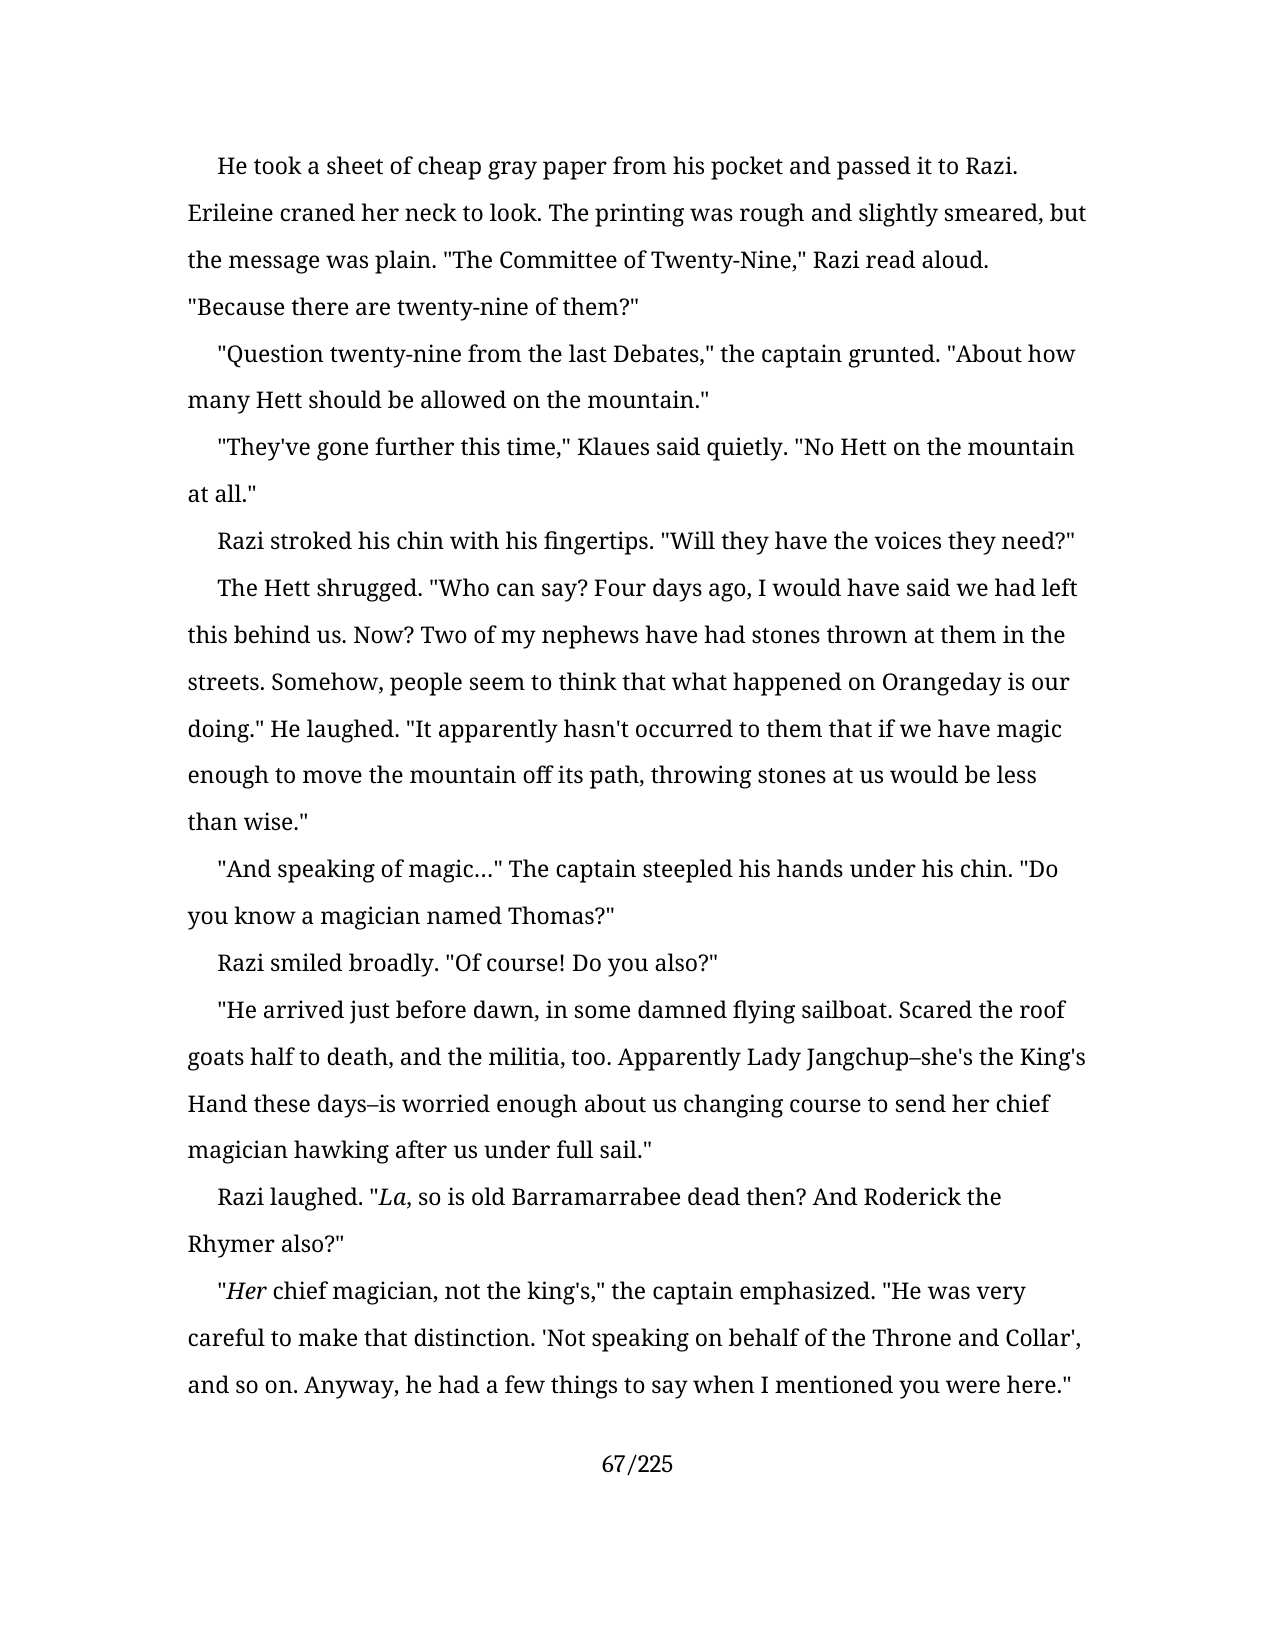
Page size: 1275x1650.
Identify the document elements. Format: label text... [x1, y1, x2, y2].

text "Question twenty-nine from the last Debates," the captain grunted. "About how many Hett should be allowed on the mountain." [187, 337, 1087, 416]
text Razi laughed. "La, so is old Barramarrabee dead then? And Roderick the Rhymer also?" [187, 1181, 1087, 1259]
text "They've gone further this time," Klaues said quietly. "No Hett on the mountain at all." [187, 431, 1087, 509]
text He took a sheet of cheap gray paper from his pocket and passed it to Razi. Erileine craned her neck to look. The printing was rough and slightly smeared, but the message was plain. "The Committee of Twenty-Nine," Razi read aloud. "Because there are twenty-nine of them?" [187, 150, 1087, 322]
text "And speaking of magic…" The captain steepled his hands under his chin. "Do you know a magician named Thomas?" [187, 853, 1087, 931]
text "He arrived just before dawn, in some damned flying sailboat. Scared the roof goats half to death, and the militia, too. Apparently Lady Jangchup–she's the King's Hand these days–is worried enough about us changing course to send her chief magician hawking after us under full sail." [187, 994, 1087, 1166]
text Razi smiled broadly. "Of course! Do you also?" [187, 947, 1087, 978]
text "Her chief magician, not the king's," the captain emphasized. "He was very careful to make that distinction. 'Not speaking on behalf of the Throne and Collar', and so on. Anyway, he had a few things to say when I mentioned you were here." [187, 1275, 1087, 1400]
text Razi stroked his chin with his fingertips. "Will they have the voices they need?" [187, 525, 1087, 556]
text The Hett shrugged. "Who can say? Four days ago, I would have said we had left this behind us. Now? Two of my nephews have had stones thrown at them in the streets. Somehow, people seem to think that what happened on Orangeday is our doing." He laughed. "It apparently hasn't occurred to them that if we have magic enough to move the mountain off its path, throwing stones at us would be less than wise." [187, 572, 1087, 837]
